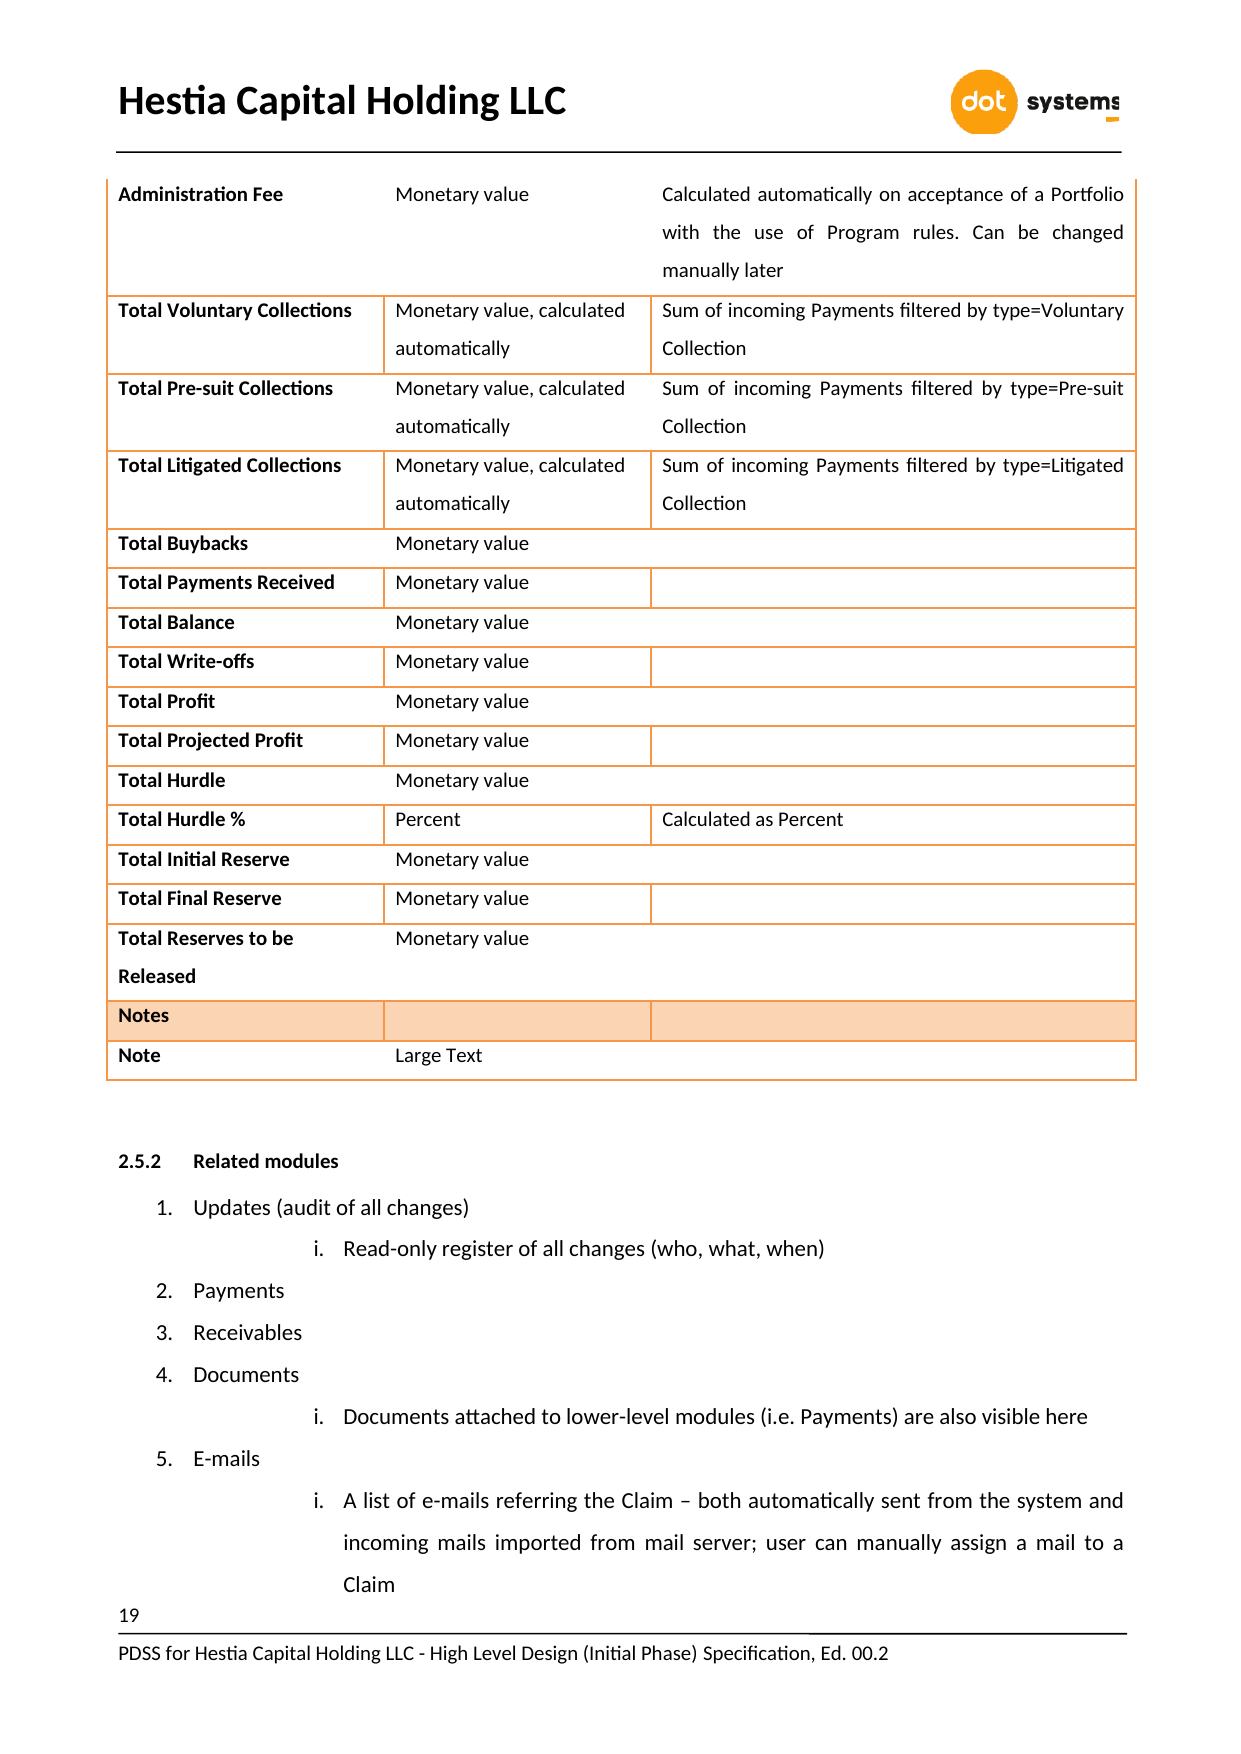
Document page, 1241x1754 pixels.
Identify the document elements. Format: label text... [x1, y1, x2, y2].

table_cell [651, 609, 1135, 646]
table_cell [651, 530, 1135, 567]
table_cell [652, 885, 1135, 923]
table_cell [651, 1042, 1135, 1079]
table_cell Total Projected Profit [108, 727, 383, 765]
table_cell Total Voluntary Collections [108, 297, 383, 373]
picture [950, 69, 1120, 134]
table_cell [652, 1002, 1135, 1040]
table_cell Total Final Reserve [108, 885, 383, 923]
table_cell Sum of incoming Payments filtered by type=Pre-suit Collection [651, 375, 1135, 450]
list Documents [156, 1361, 1125, 1388]
table_cell Total Hurdle % [108, 806, 383, 844]
table_cell Total Hurdle [108, 767, 384, 804]
list A list of e-mails referring the Claim – both automatically sent from the system and incoming mails imported from mail server; user can manually assign a mail to a Claim [324, 1486, 1125, 1598]
table_cell Sum of incoming Payments filtered by type=Voluntary Collection [652, 297, 1135, 373]
table_cell [385, 1002, 650, 1040]
table_cell Monetary value [385, 885, 650, 923]
table_cell Monetary value [385, 727, 650, 765]
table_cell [651, 179, 1135, 295]
list Documents attached to lower-level modules (i.e. Payments) are also visible here [324, 1402, 1125, 1431]
table_cell Monetary value [385, 648, 650, 686]
table_cell Total Write-offs [108, 648, 383, 686]
list Payments [156, 1277, 1125, 1304]
table_cell Calculated as Percent [652, 806, 1135, 844]
table_cell [652, 569, 1135, 607]
table_cell Percent [385, 806, 650, 844]
table_cell Total Payments Received [108, 569, 383, 607]
list E-mails [156, 1444, 1125, 1472]
subtitle Related modules [118, 1148, 1125, 1174]
table_cell Total Buybacks [108, 530, 384, 567]
table_cell Total Balance [108, 609, 384, 646]
table_cell Monetary value [384, 846, 651, 883]
list Updates (audit of all changes) [156, 1193, 1125, 1221]
table_cell [651, 846, 1135, 883]
table_cell Monetary value [384, 925, 651, 1000]
table_cell [651, 767, 1135, 804]
table_cell Monetary value, calculated automatically [385, 297, 650, 373]
table_cell [651, 925, 1135, 1000]
table_cell Monetary value [384, 767, 651, 804]
table_cell Total Litigated Collections [108, 452, 383, 528]
table_cell Monetary value [384, 609, 651, 646]
table_cell Note [108, 1042, 384, 1079]
list Receivables [156, 1318, 1125, 1347]
table_cell Total Initial Reserve [108, 846, 384, 883]
table_cell Monetary value, calculated automatically [384, 375, 651, 450]
table_cell Total Reserves to be Released [108, 925, 384, 1000]
table_cell Notes [108, 1002, 383, 1040]
table_cell Total Pre-suit Collections [108, 375, 384, 450]
table_cell [652, 727, 1135, 765]
table_cell Monetary value [384, 179, 651, 295]
list Read-only register of all changes (who, what, when) [324, 1234, 1125, 1263]
table_cell Administration Fee [108, 179, 384, 295]
table_cell Large Text [384, 1042, 651, 1079]
table_cell Sum of incoming Payments filtered by type=Litigated Collection [652, 452, 1135, 528]
table_cell Monetary value [384, 530, 651, 567]
table_cell [652, 648, 1135, 686]
table_cell Total Profit [108, 688, 384, 725]
table_cell Monetary value [384, 688, 651, 725]
table_cell [651, 688, 1135, 725]
table_cell Monetary value [385, 569, 650, 607]
table_cell Monetary value, calculated automatically [385, 452, 650, 528]
